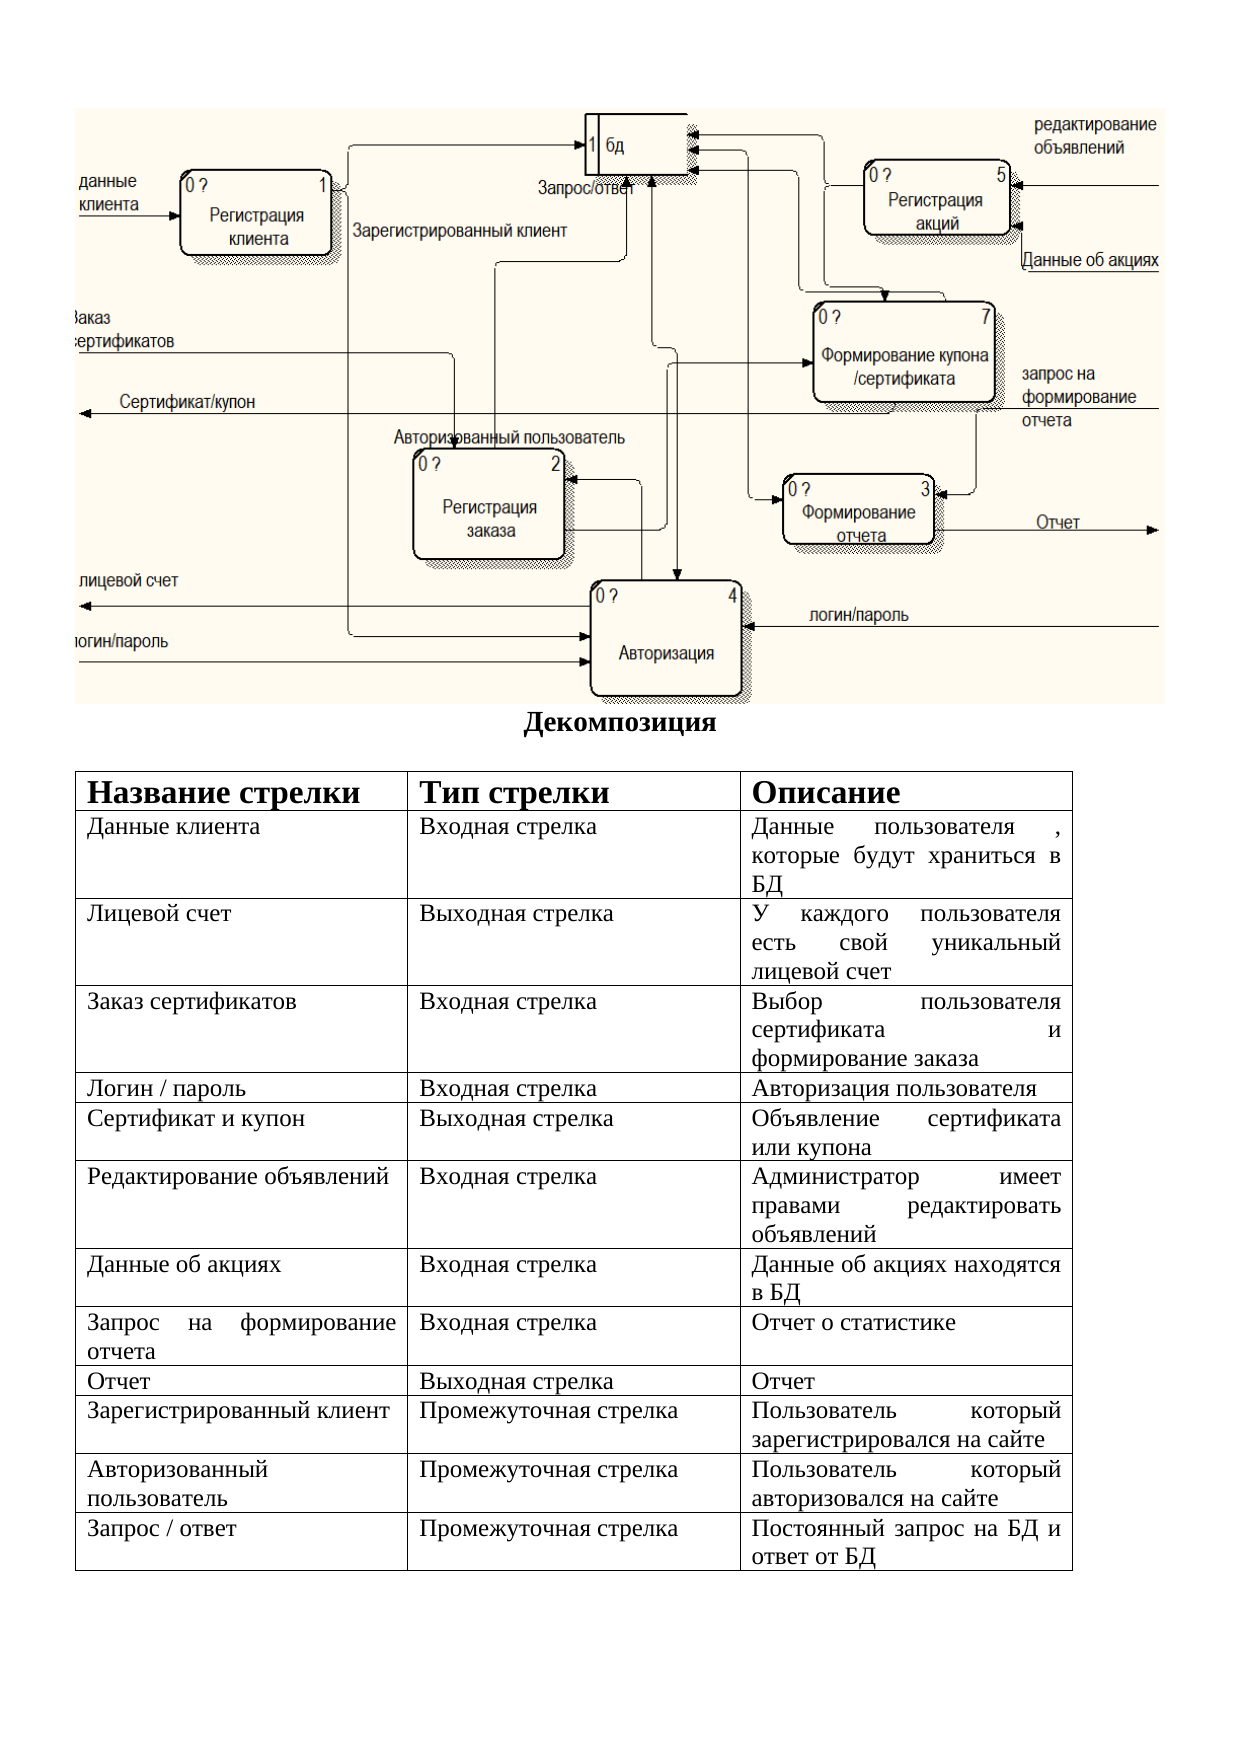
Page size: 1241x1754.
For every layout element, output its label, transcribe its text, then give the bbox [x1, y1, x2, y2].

table_cell Редактирование объявлений [76, 1161, 407, 1248]
table_cell Объявление сертификата или купона [741, 1103, 1072, 1160]
table_cell Выбор пользователя сертификата и формирование заказа [741, 986, 1072, 1072]
table_cell Данные клиента [76, 811, 407, 897]
table_header Название стрелки [76, 772, 407, 810]
table_cell Отчет [76, 1366, 407, 1394]
table_cell Данные об акциях [76, 1249, 407, 1306]
table_cell Логин / пароль [76, 1073, 407, 1102]
table_cell Авторизованный пользователь [76, 1454, 407, 1512]
table_cell Администратор имеет правами редактировать объявлений [741, 1161, 1072, 1248]
table_cell Данные об акциях находятся в БД [741, 1249, 1072, 1306]
table_header Тип стрелки [408, 772, 740, 810]
table_cell Входная стрелка [408, 1307, 740, 1365]
table_cell Лицевой счет [76, 899, 407, 985]
table_cell Входная стрелка [408, 811, 740, 897]
table_cell Выходная стрелка [408, 899, 740, 985]
picture [75, 108, 1166, 704]
table_cell Данные пользователя , которые будут храниться в БД [741, 811, 1072, 897]
table_cell Входная стрелка [408, 1161, 740, 1248]
table_cell Входная стрелка [408, 1073, 740, 1102]
table_cell Промежуточная стрелка [408, 1396, 740, 1453]
table_header Описание [741, 772, 1072, 810]
table_cell Входная стрелка [408, 1249, 740, 1306]
table_cell Запрос / ответ [76, 1513, 407, 1570]
table_cell Авторизация пользователя [741, 1073, 1072, 1102]
table_cell Входная стрелка [408, 986, 740, 1072]
table_cell Промежуточная стрелка [408, 1454, 740, 1512]
table_cell Сертификат и купон [76, 1103, 407, 1160]
table_cell Пользователь который зарегистрировался на сайте [741, 1396, 1072, 1453]
table_cell Отчет [741, 1366, 1072, 1394]
text Декомпозиция [75, 704, 1165, 737]
table_cell Пользователь который авторизовался на сайте [741, 1454, 1072, 1512]
table_cell Заказ сертификатов [76, 986, 407, 1072]
table_cell Зарегистрированный клиент [76, 1396, 407, 1453]
table_cell Постоянный запрос на БД и ответ от БД [741, 1513, 1072, 1570]
table_cell У каждого пользователя есть свой уникальный лицевой счет [741, 899, 1072, 985]
table_cell Промежуточная стрелка [408, 1513, 740, 1570]
table_cell Отчет о статистике [741, 1307, 1072, 1365]
table_cell Выходная стрелка [408, 1103, 740, 1160]
table_cell Выходная стрелка [408, 1366, 740, 1394]
table_cell Запрос на формирование отчета [76, 1307, 407, 1365]
